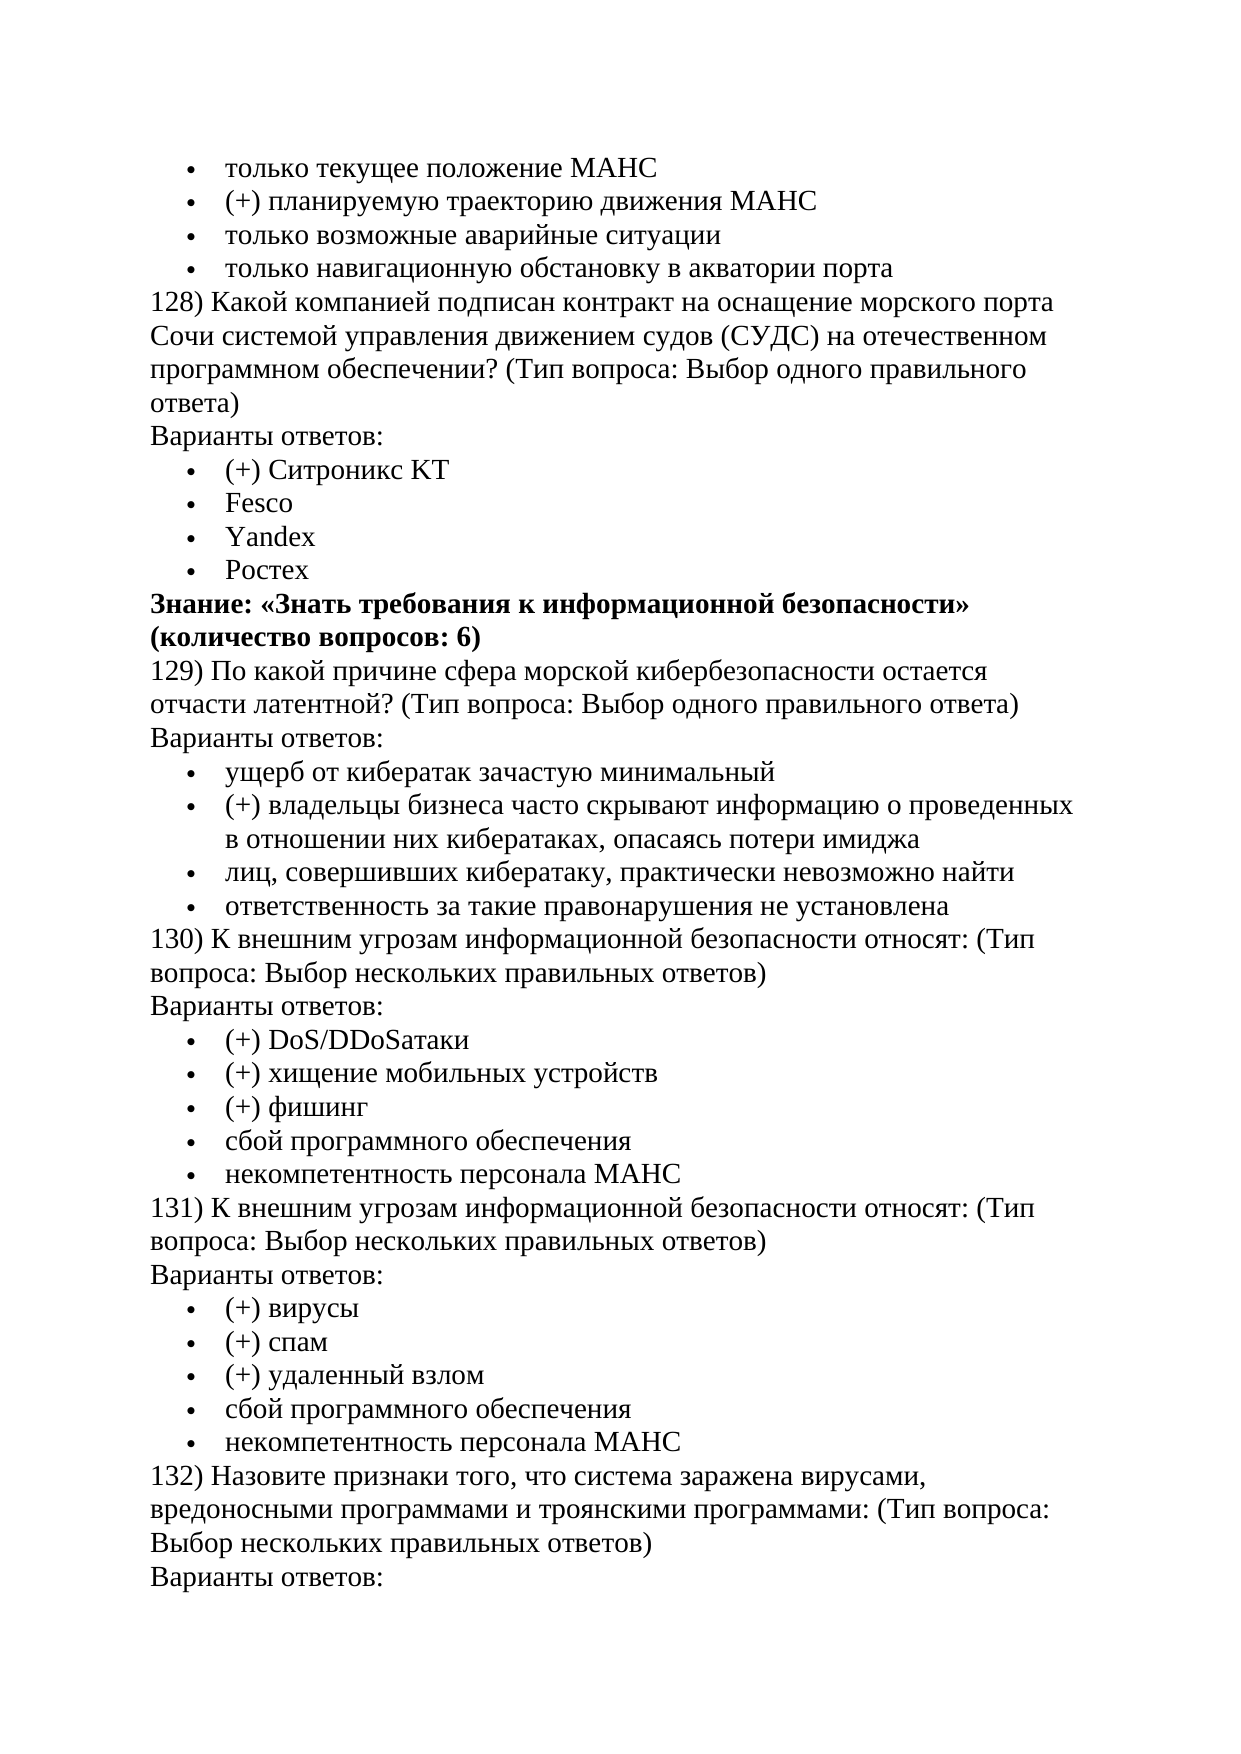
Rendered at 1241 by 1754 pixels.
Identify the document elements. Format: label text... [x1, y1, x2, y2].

list (+) владельцы бизнеса часто скрывают информацию о проведенных в отношении них кибератаках, опасаясь потери имиджа [187, 787, 1090, 854]
list (+) спам [187, 1324, 1090, 1357]
list ущерб от кибератак зачастую минимальный [187, 754, 1090, 787]
text Варианты ответов: [150, 988, 1090, 1022]
list сбой программного обеспечения [187, 1123, 1090, 1156]
text Варианты ответов: [150, 1559, 1090, 1592]
list (+) вирусы [187, 1290, 1090, 1324]
text Знание: «Знать требования к информационной безопасности» (количество вопросов: 6) [150, 586, 1090, 653]
list (+) DoS/DDoSатаки [187, 1022, 1090, 1056]
list только возможные аварийные ситуации [187, 217, 1090, 251]
list некомпетентность персонала МАНС [187, 1156, 1090, 1190]
text Варианты ответов: [150, 418, 1090, 452]
text 132) Назовите признаки того, что система заражена вирусами, вредоносными программами и троянскими программами: (Тип вопроса: Выбор нескольких правильных ответов) [150, 1458, 1090, 1559]
list некомпетентность персонала МАНС [187, 1424, 1090, 1458]
text Варианты ответов: [150, 1257, 1090, 1290]
text 129) По какой причине сфера морской кибербезопасности остается отчасти латентной? (Тип вопроса: Выбор одного правильного ответа) [150, 653, 1090, 720]
text Варианты ответов: [150, 720, 1090, 754]
list (+) удаленный взлом [187, 1357, 1090, 1391]
list Yandex [187, 519, 1090, 552]
list Ростех [187, 552, 1090, 586]
list (+) планируемую траекторию движения МАНС [187, 183, 1090, 217]
text 128) Какой компанией подписан контракт на оснащение морского порта Сочи системой управления движением судов (СУДС) на отечественном программном обеспечении? (Тип вопроса: Выбор одного правильного ответа) [150, 284, 1090, 418]
list лиц, совершивших кибератаку, практически невозможно найти [187, 854, 1090, 888]
text 130) К внешним угрозам информационной безопасности относят: (Тип вопроса: Выбор нескольких правильных ответов) [150, 921, 1090, 988]
list ответственность за такие правонарушения не установлена [187, 888, 1090, 921]
list (+) хищение мобильных устройств [187, 1056, 1090, 1089]
list Fesco [187, 485, 1090, 519]
list сбой программного обеспечения [187, 1391, 1090, 1424]
list только навигационную обстановку в акватории порта [187, 251, 1090, 284]
text 131) К внешним угрозам информационной безопасности относят: (Тип вопроса: Выбор нескольких правильных ответов) [150, 1190, 1090, 1257]
list (+) Ситроникс KT [187, 452, 1090, 485]
list только текущее положение МАНС [187, 150, 1090, 183]
list (+) фишинг [187, 1089, 1090, 1123]
